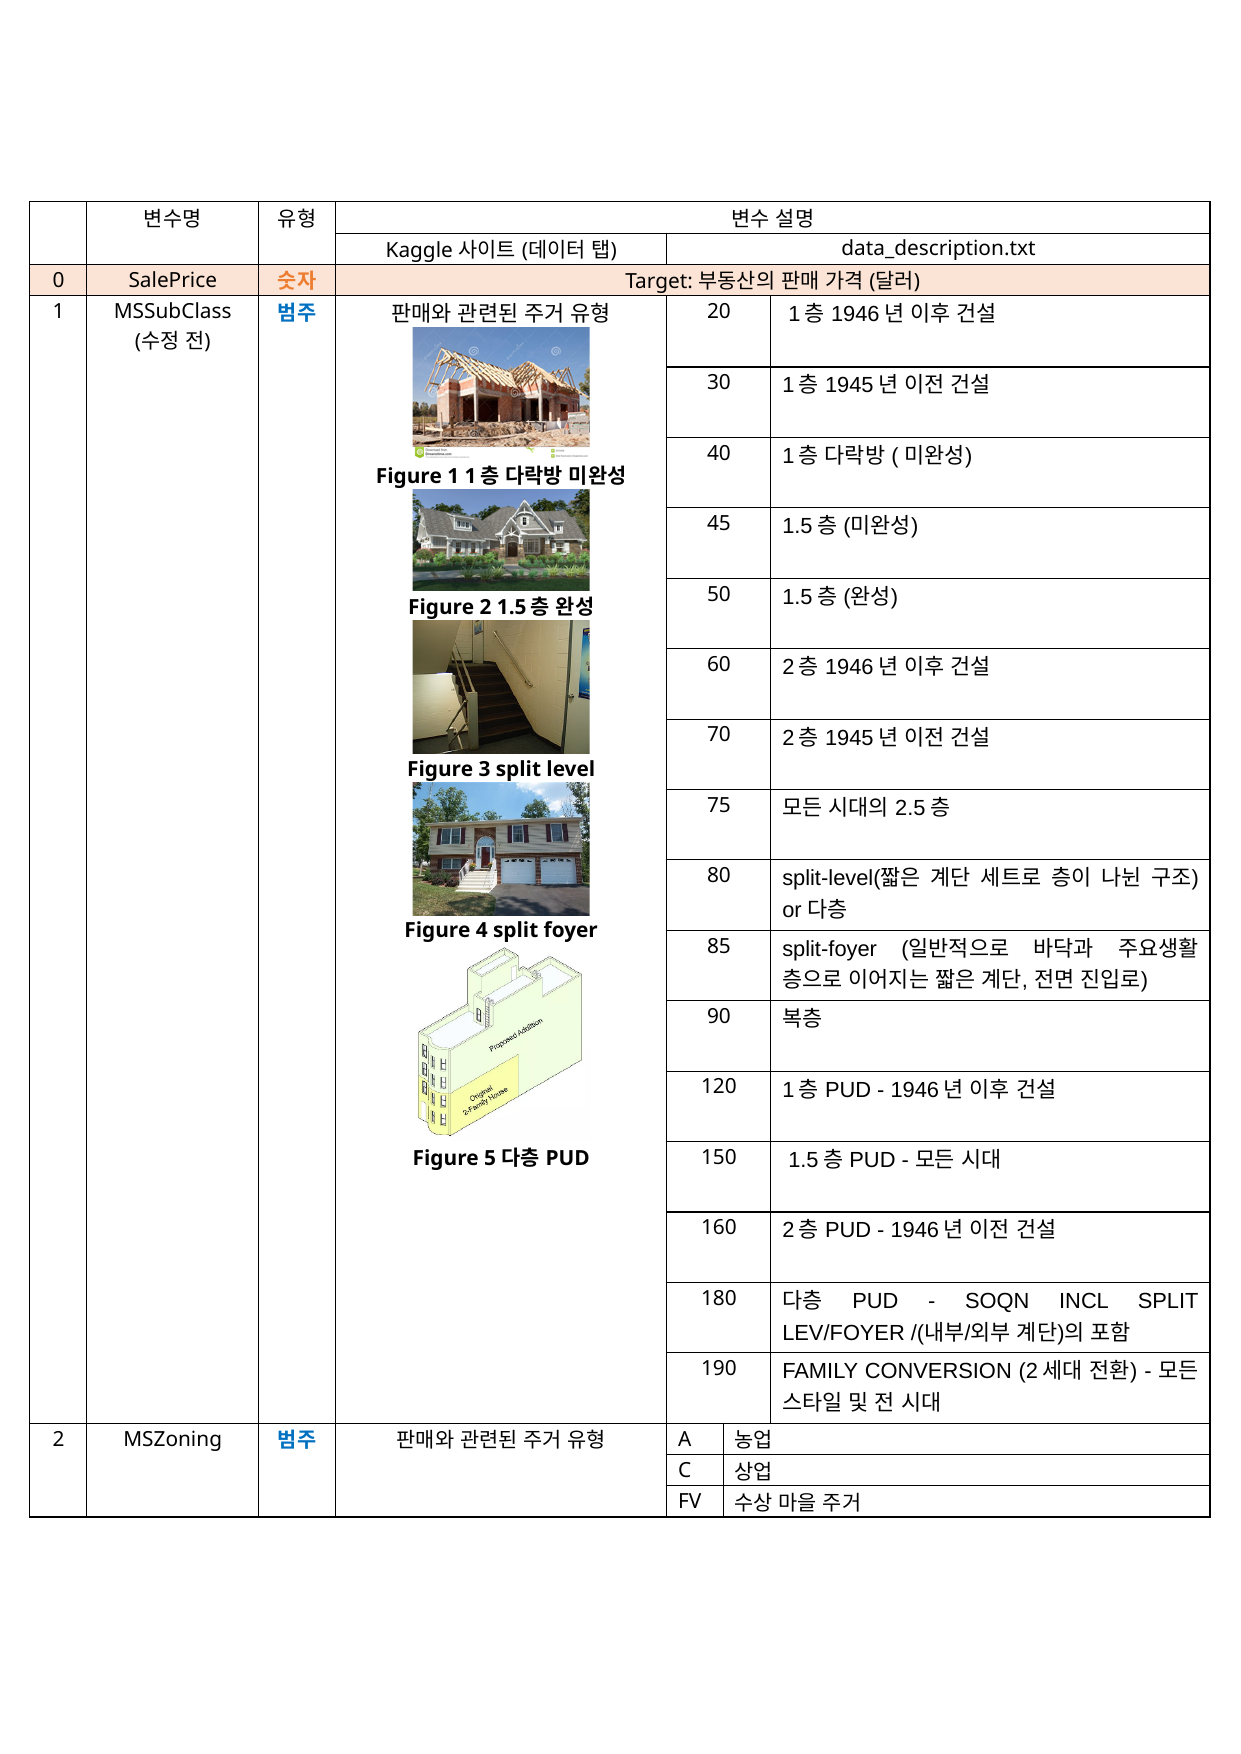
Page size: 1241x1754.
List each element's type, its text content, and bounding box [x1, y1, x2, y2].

table_cell Kaggle 사이트 (데이터 탭) [336, 234, 666, 264]
table_cell 2 [30, 1424, 86, 1516]
table_cell 1.5층 PUD - 모든 시대 [771, 1142, 1209, 1211]
table_cell 상업 [724, 1455, 1209, 1485]
table_cell 숫자 [259, 265, 335, 295]
table_cell 모든 시대의 2.5층 [771, 790, 1209, 859]
table_header 변수명 [87, 202, 258, 264]
table_cell 50 [667, 579, 770, 648]
table_cell 1.5층 (미완성) [771, 508, 1209, 578]
table_cell 180 [667, 1283, 770, 1352]
table_cell Target: 부동산의 판매 가격 (달러) [336, 265, 1209, 295]
table_header 변수 설명 [336, 202, 1209, 232]
table_cell C [667, 1455, 723, 1485]
table_cell 85 [667, 931, 770, 1000]
table_cell 40 [667, 438, 770, 507]
table_cell 160 [667, 1213, 770, 1282]
table_cell FAMILY CONVERSION (2세대 전환) - 모든 스타일 및 전 시대 [771, 1353, 1209, 1423]
table_cell MSZoning [87, 1424, 258, 1516]
table_cell 70 [667, 720, 770, 789]
table_cell 수상 마을 주거 [724, 1486, 1209, 1516]
table_cell 1 [30, 296, 86, 1423]
table_cell 1층 다락방 ( 미완성) [771, 438, 1209, 507]
table_cell split-foyer (일반적으로 바닥과 주요생활 층으로 이어지는 짧은 계단, 전면 진입로) [771, 931, 1209, 1000]
table_cell A [667, 1424, 723, 1454]
table_cell MSSubClass (수정 전) [87, 296, 258, 1423]
picture [412, 489, 590, 591]
table_cell 150 [667, 1142, 770, 1211]
table_cell 20 [667, 296, 770, 366]
table_cell 다층 PUD - SOQN INCL SPLIT LEV/FOYER /(내부/외부 계단)의 포함 [771, 1283, 1209, 1352]
table_cell 1층 1945년 이전 건설 [771, 368, 1209, 437]
picture [412, 327, 590, 459]
table_cell 30 [667, 368, 770, 437]
table_cell 복층 [771, 1001, 1209, 1071]
table_cell 75 [667, 790, 770, 859]
table_header [30, 202, 86, 264]
table_cell 1.5층 (완성) [771, 579, 1209, 648]
table_cell FV [667, 1486, 723, 1516]
table_cell 190 [667, 1353, 770, 1423]
table_cell 2층 1946년 이후 건설 [771, 649, 1209, 718]
table_cell data_description.txt [667, 234, 1209, 264]
picture [412, 620, 590, 754]
table_cell 0 [30, 265, 86, 295]
table_cell SalePrice [87, 265, 258, 295]
picture [412, 782, 590, 916]
table_cell 2층 PUD - 1946년 이전 건설 [771, 1213, 1209, 1282]
table_cell 판매와 관련된 주거 유형 [336, 1424, 666, 1516]
table_cell 2층 1945년 이전 건설 [771, 720, 1209, 789]
table_cell 1층 1946년 이후 건설 [771, 296, 1209, 366]
table_cell 농업 [724, 1424, 1209, 1454]
table_cell 범주 [259, 296, 335, 1423]
picture [412, 943, 590, 1141]
table_cell 90 [667, 1001, 770, 1071]
table_cell 45 [667, 508, 770, 578]
table_cell 80 [667, 860, 770, 930]
table_cell split-level(짧은 계단 세트로 층이 나뉜 구조) or 다층 [771, 860, 1209, 930]
table_cell 범주 [259, 1424, 335, 1516]
table_header 유형 [259, 202, 335, 264]
table_cell 60 [667, 649, 770, 718]
table_cell 120 [667, 1072, 770, 1141]
table_cell 판매와 관련된 주거 유형 Figure 1 1층 다락방 미완성 Figure 2 1.5층 완성 Figure 3 split level Figure 4 split foyer Figure 5 다층 PUD [336, 296, 666, 1423]
table_cell 1층 PUD - 1946년 이후 건설 [771, 1072, 1209, 1141]
